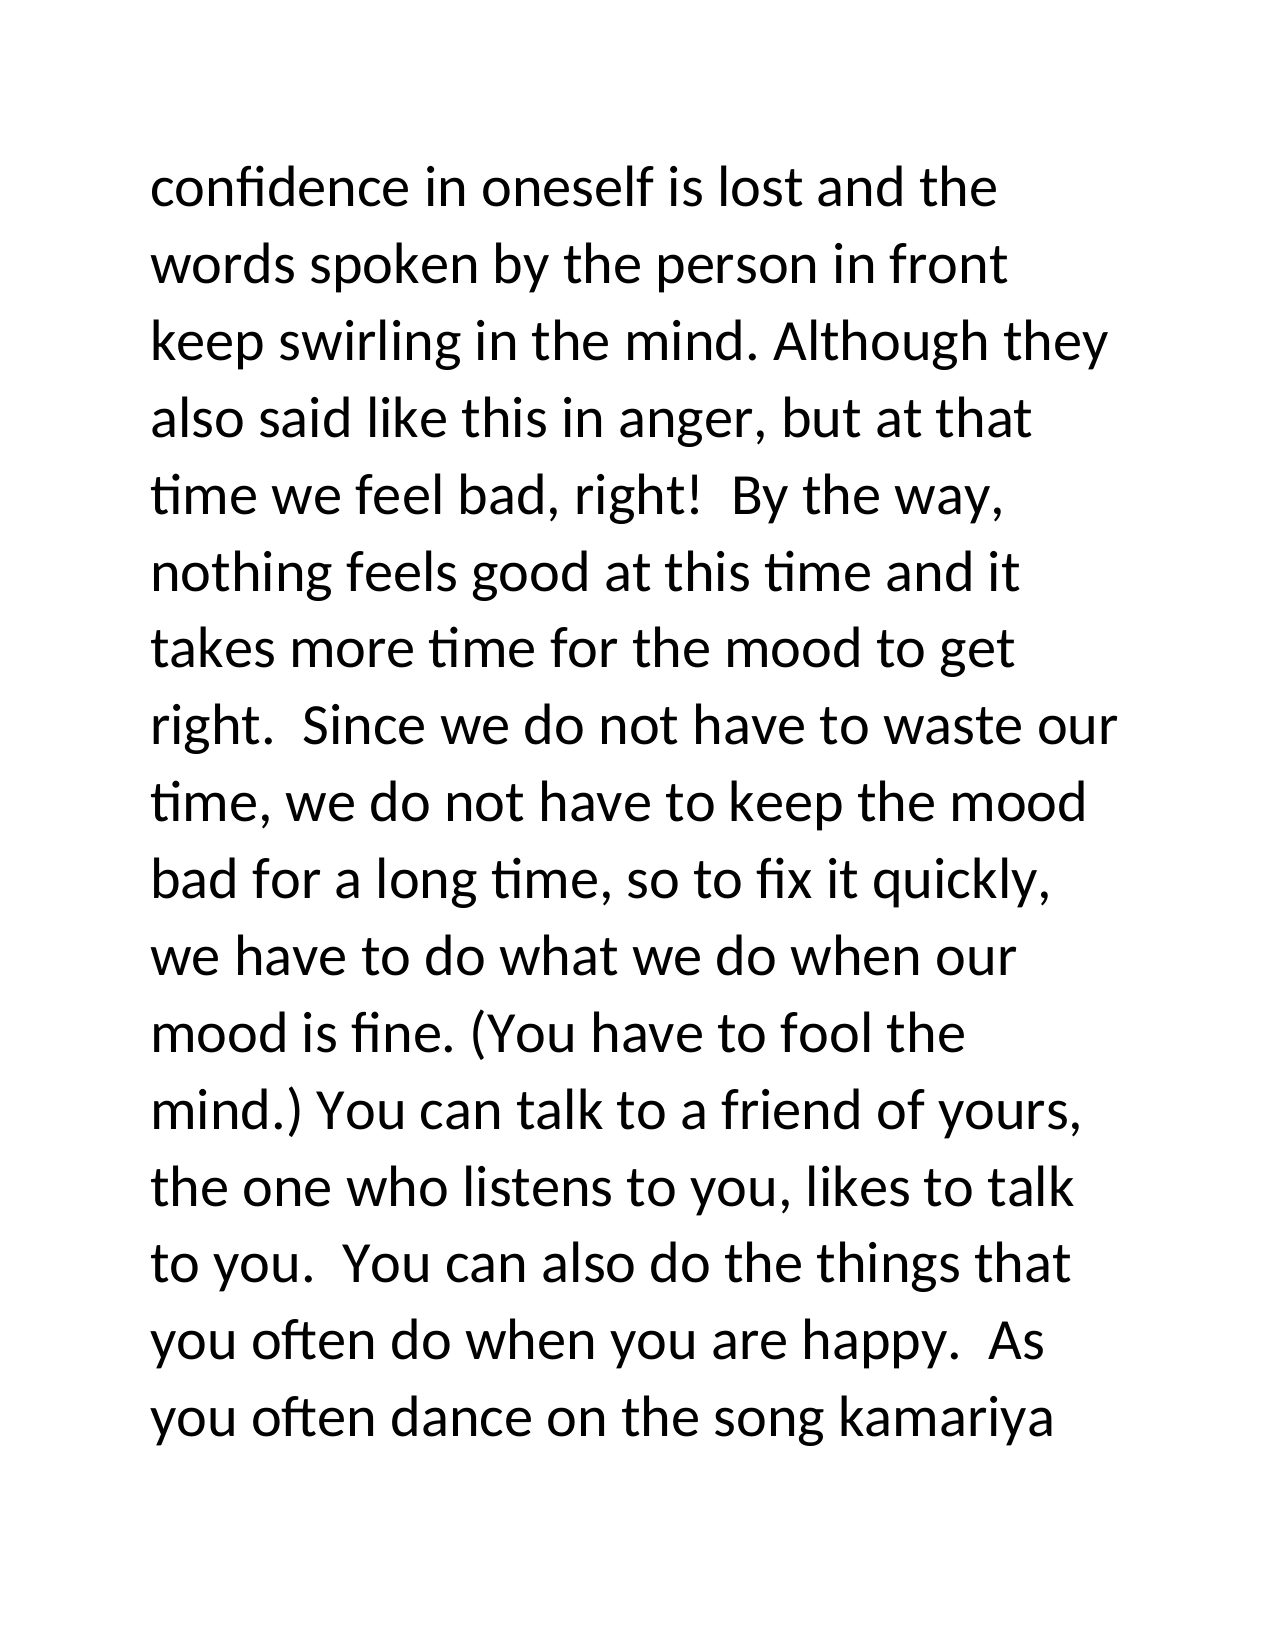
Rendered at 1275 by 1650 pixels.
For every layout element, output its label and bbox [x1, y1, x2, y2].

text [150, 150, 1125, 1451]
